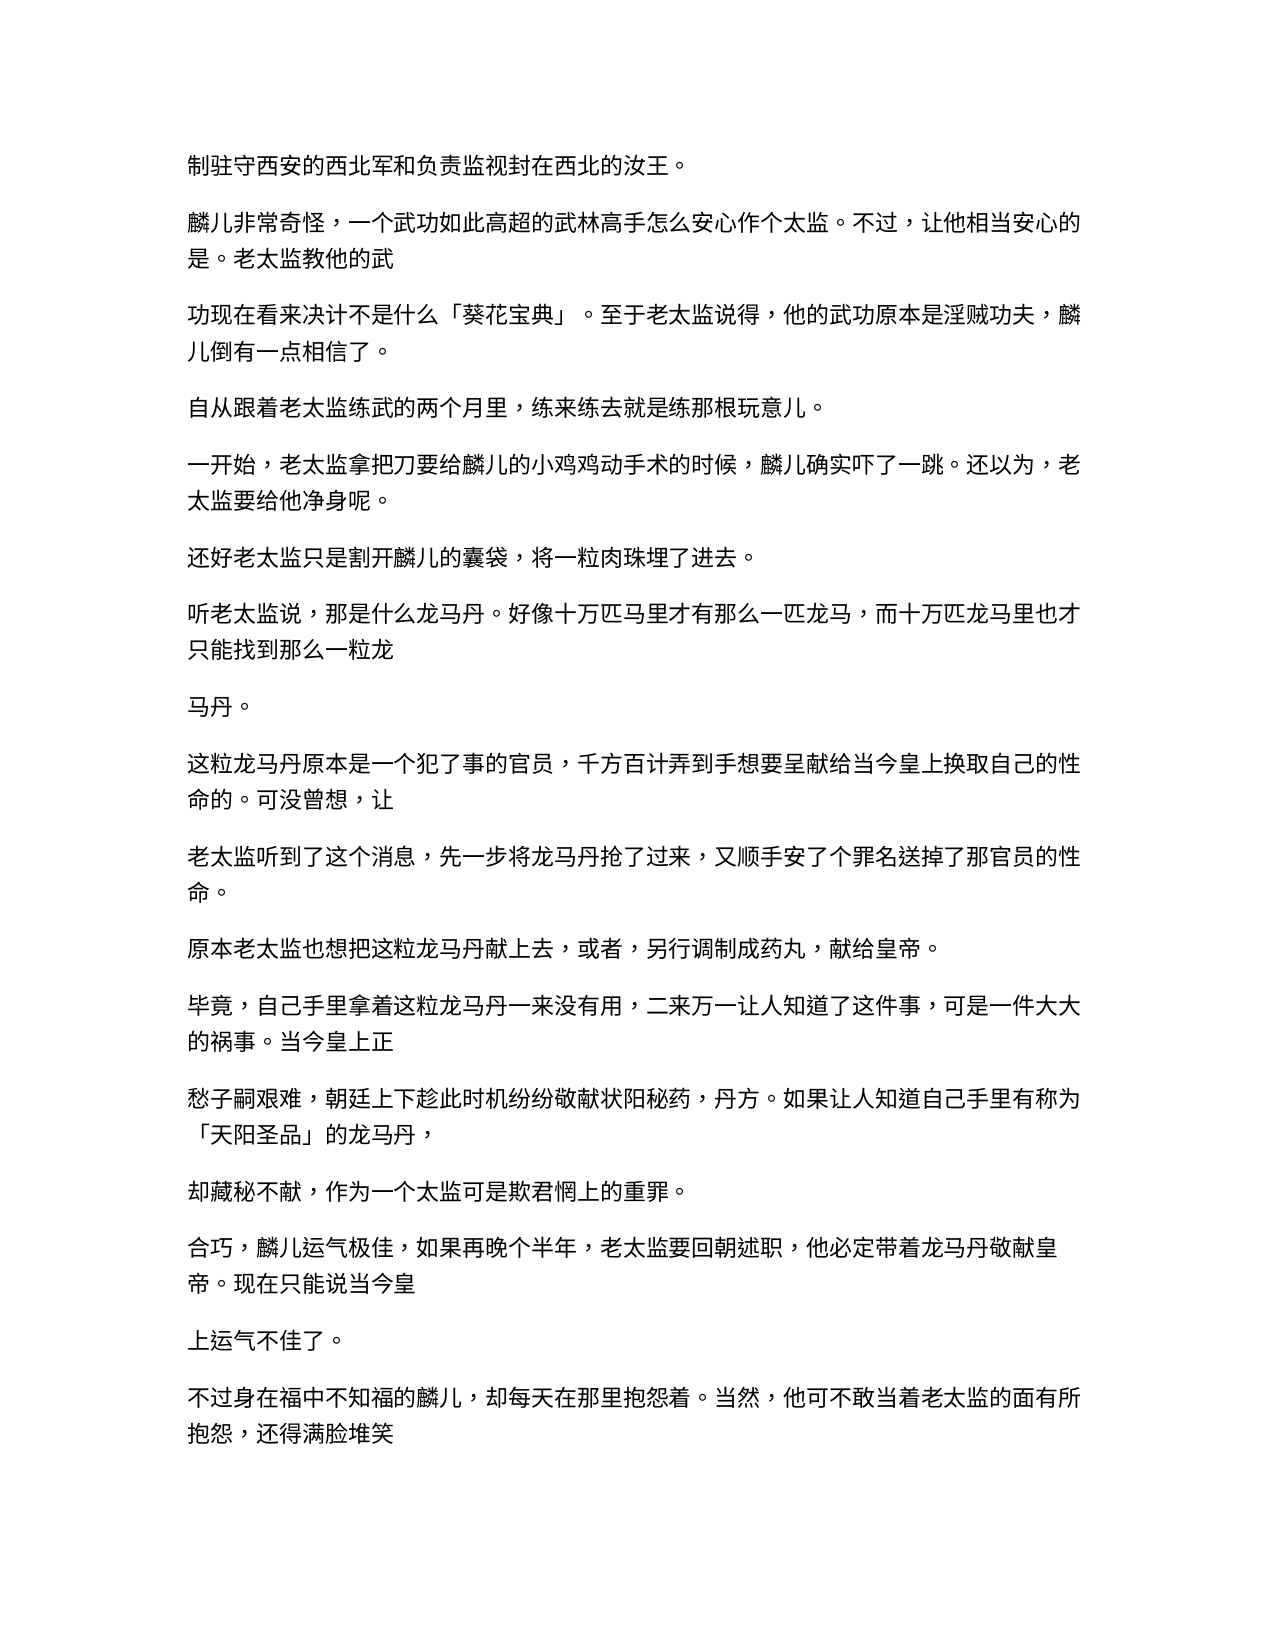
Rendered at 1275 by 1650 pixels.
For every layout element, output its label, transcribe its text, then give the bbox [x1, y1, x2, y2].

text 上运气不佳了。 [187, 1325, 1087, 1356]
text 麟儿非常奇怪，一个武功如此高超的武林高手怎么安心作个太监。不过，让他相当安心的是。老太监教他的武 [187, 207, 1087, 274]
text 听老太监说，那是什么龙马丹。好像十万匹马里才有那么一匹龙马，而十万匹龙马里也才只能找到那么一粒龙 [187, 598, 1087, 666]
text 毕竟，自己手里拿着这粒龙马丹一来没有用，二来万一让人知道了这件事，可是一件大大的祸事。当今皇上正 [187, 990, 1087, 1057]
text 却藏秘不献，作为一个太监可是欺君惘上的重罪。 [187, 1176, 1087, 1207]
text 不过身在福中不知福的麟儿，却每天在那里抱怨着。当然，他可不敢当着老太监的面有所抱怨，还得满脸堆笑 [187, 1382, 1087, 1449]
text 马丹。 [187, 691, 1087, 722]
text 老太监听到了这个消息，先一步将龙马丹抢了过来，又顺手安了个罪名送掉了那官员的性命。 [187, 841, 1087, 908]
text 合巧，麟儿运气极佳，如果再晚个半年，老太监要回朝述职，他必定带着龙马丹敬献皇帝。现在只能说当今皇 [187, 1232, 1087, 1299]
text 制驻守西安的西北军和负责监视封在西北的汝王。 [187, 150, 1087, 181]
text 原本老太监也想把这粒龙马丹献上去，或者，另行调制成药丸，献给皇帝。 [187, 933, 1087, 964]
text 愁子嗣艰难，朝廷上下趁此时机纷纷敬献状阳秘药，丹方。如果让人知道自己手里有称为「天阳圣品」的龙马丹， [187, 1083, 1087, 1150]
text 自从跟着老太监练武的两个月里，练来练去就是练那根玩意儿。 [187, 392, 1087, 423]
text 这粒龙马丹原本是一个犯了事的官员，千方百计弄到手想要呈献给当今皇上换取自己的性命的。可没曾想，让 [187, 748, 1087, 815]
text 一开始，老太监拿把刀要给麟儿的小鸡鸡动手术的时候，麟儿确实吓了一跳。还以为，老太监要给他净身呢。 [187, 449, 1087, 516]
text 功现在看来决计不是什么「葵花宝典」。至于老太监说得，他的武功原本是淫贼功夫，麟儿倒有一点相信了。 [187, 299, 1087, 367]
text 还好老太监只是割开麟儿的囊袋，将一粒肉珠埋了进去。 [187, 542, 1087, 573]
